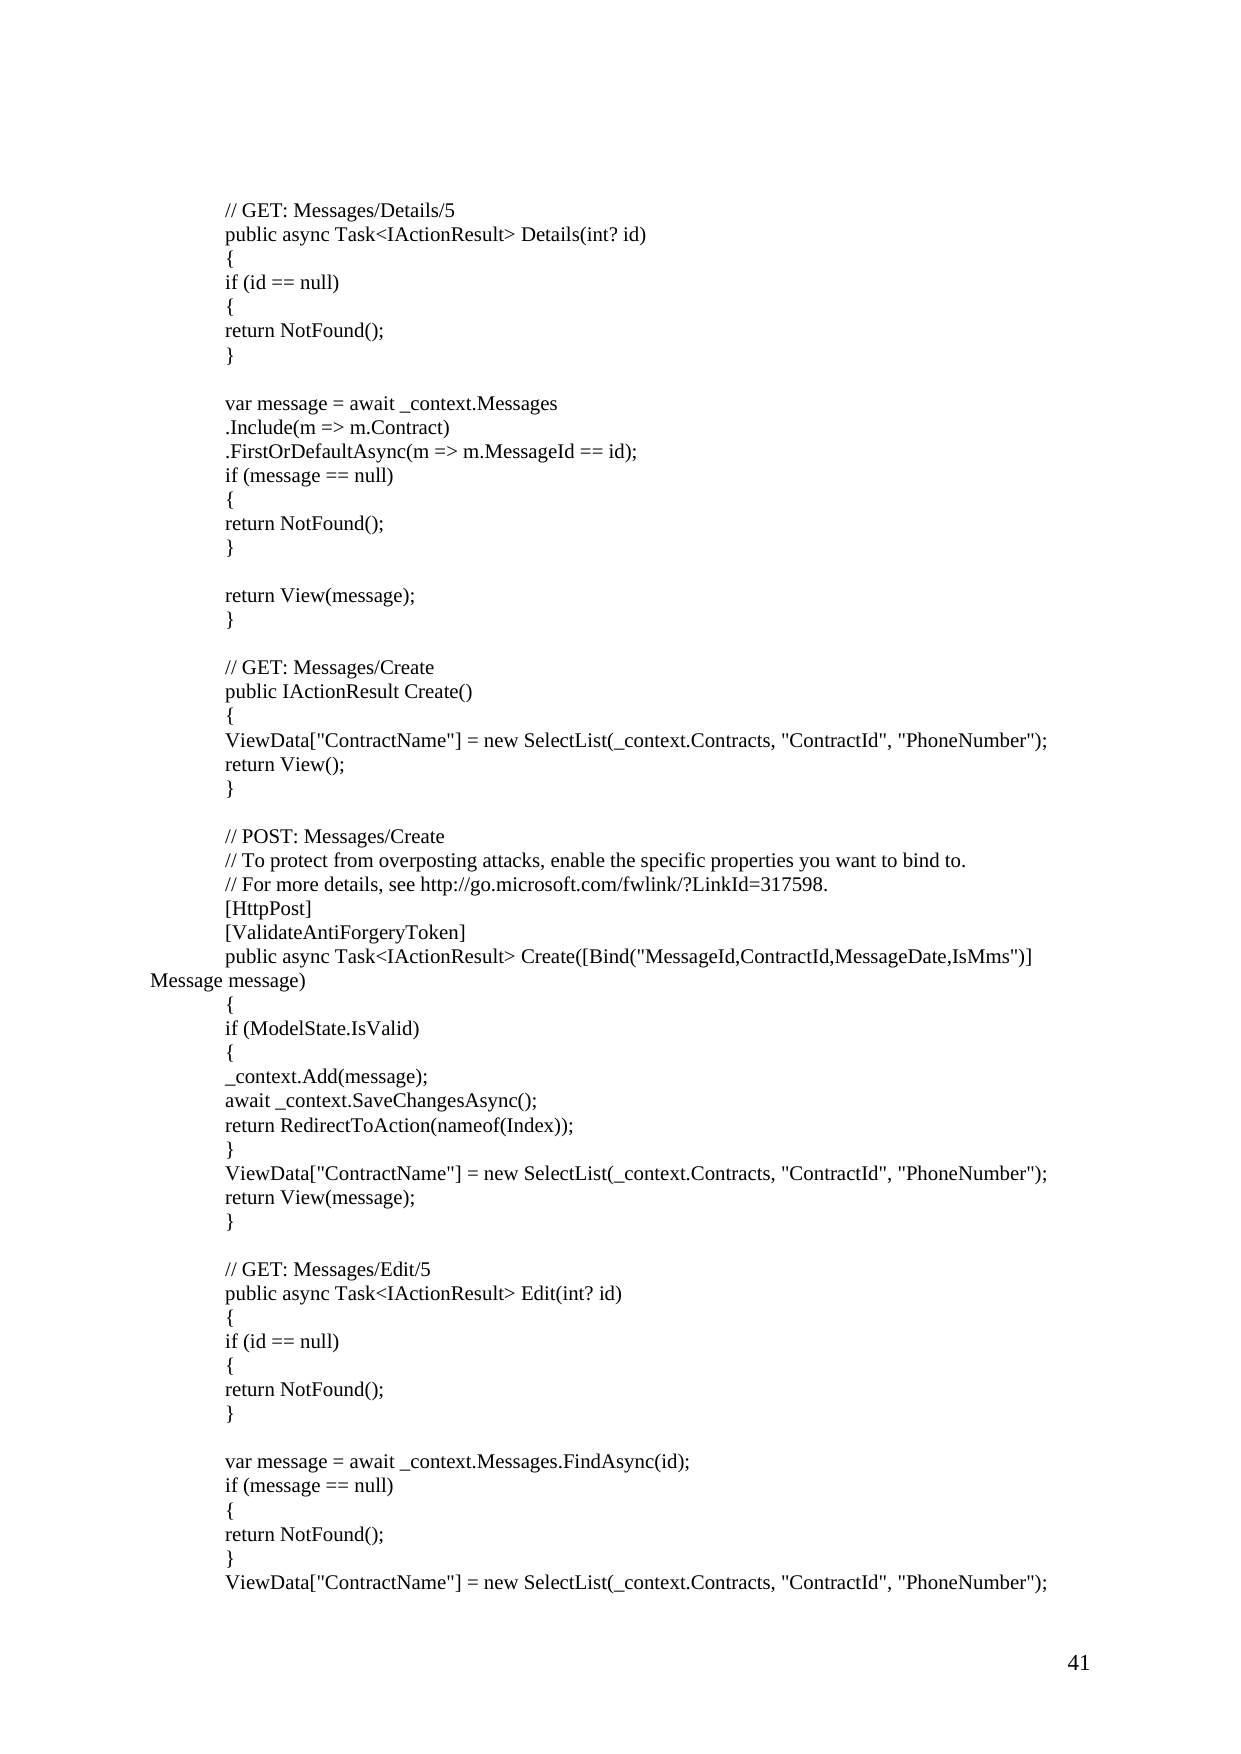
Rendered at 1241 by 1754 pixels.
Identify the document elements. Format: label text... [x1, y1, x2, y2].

text { [150, 703, 1090, 727]
text { [150, 1497, 1090, 1522]
text return NotFound(); [150, 318, 1090, 342]
text public IActionResult Create() [150, 679, 1090, 703]
text { [150, 992, 1090, 1016]
text return NotFound(); [150, 511, 1090, 535]
text .Include(m => m.Contract) [150, 415, 1090, 439]
text // GET: Messages/Create [150, 655, 1090, 679]
text return View(message); [150, 1185, 1090, 1209]
text [HttpPost] [150, 896, 1090, 920]
text return View(); [150, 752, 1090, 776]
text return NotFound(); [150, 1377, 1090, 1401]
text } [150, 535, 1090, 559]
text if (id == null) [150, 270, 1090, 294]
text // GET: Messages/Details/5 [150, 198, 1090, 222]
text var message = await _context.Messages.FindAsync(id); [150, 1449, 1090, 1473]
text { [150, 1305, 1090, 1329]
text } [150, 776, 1090, 800]
text // To protect from overposting attacks, enable the specific properties you want to bind to. [150, 848, 1090, 872]
text public async Task<IActionResult> Create([Bind("MessageId,ContractId,MessageDate,IsMms")] Message message) [150, 944, 1090, 992]
text // For more details, see http://go.microsoft.com/fwlink/?LinkId=317598. [150, 872, 1090, 896]
text return View(message); [150, 583, 1090, 607]
text } [150, 1546, 1090, 1570]
text // POST: Messages/Create [150, 824, 1090, 848]
text if (ModelState.IsValid) [150, 1016, 1090, 1040]
text .FirstOrDefaultAsync(m => m.MessageId == id); [150, 439, 1090, 463]
text [ValidateAntiForgeryToken] [150, 920, 1090, 944]
text var message = await _context.Messages [150, 391, 1090, 415]
text if (message == null) [150, 463, 1090, 487]
text } [150, 607, 1090, 631]
text _context.Add(message); [150, 1064, 1090, 1088]
text if (id == null) [150, 1329, 1090, 1353]
text } [150, 1209, 1090, 1233]
text { [150, 1353, 1090, 1377]
text { [150, 487, 1090, 511]
text if (message == null) [150, 1473, 1090, 1497]
text } [150, 342, 1090, 367]
text } [150, 1137, 1090, 1161]
text public async Task<IActionResult> Details(int? id) [150, 222, 1090, 246]
text return NotFound(); [150, 1522, 1090, 1546]
text return RedirectToAction(nameof(Index)); [150, 1112, 1090, 1137]
text { [150, 294, 1090, 318]
text } [150, 1401, 1090, 1425]
text ViewData["ContractName"] = new SelectList(_context.Contracts, "ContractId", "PhoneNumber"); [150, 727, 1090, 752]
text public async Task<IActionResult> Edit(int? id) [150, 1281, 1090, 1305]
text ViewData["ContractName"] = new SelectList(_context.Contracts, "ContractId", "PhoneNumber"); [150, 1161, 1090, 1185]
text ViewData["ContractName"] = new SelectList(_context.Contracts, "ContractId", "PhoneNumber"); [150, 1570, 1090, 1594]
text // GET: Messages/Edit/5 [150, 1257, 1090, 1281]
text await _context.SaveChangesAsync(); [150, 1088, 1090, 1112]
text { [150, 1040, 1090, 1064]
text { [150, 246, 1090, 270]
